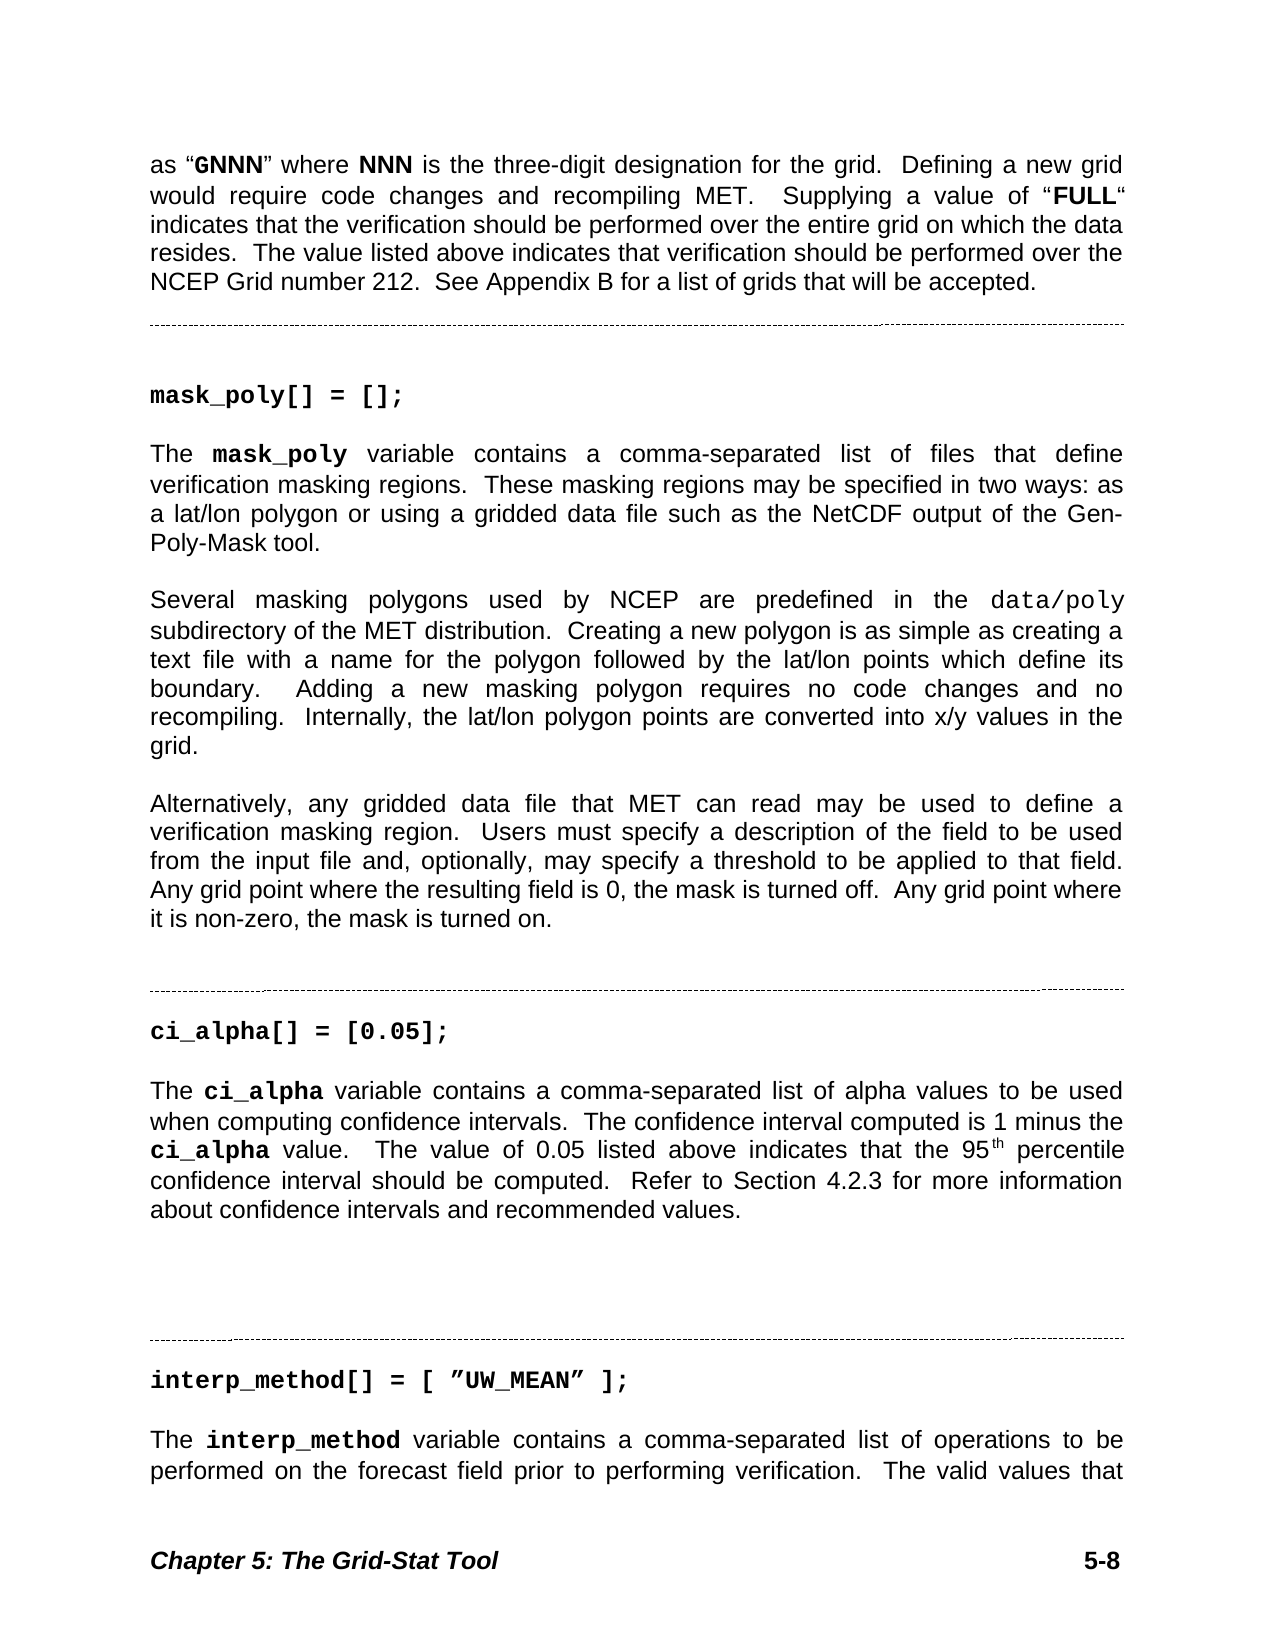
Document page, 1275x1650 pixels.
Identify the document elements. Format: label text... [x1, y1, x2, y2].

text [150, 1425, 1125, 1484]
text Alternatively, any gridded data file that MET can read may be used to define a verification masking region. Users must specify a description of the field to be used from the input file and, optionally, may specify a threshold to be applied to that field. Any grid point where the resulting field is 0, the mask is turned off. Any grid point where it is non-zero, the mask is turned on. [150, 789, 1125, 932]
text mask_poly[] = []; [150, 382, 1125, 411]
text The ci_alpha variable contains a comma-separated list of alpha values to be used when computing confidence intervals. The confidence interval computed is 1 minus the ci_alpha value. The value of 0.05 listed above indicates that the 95th percentile confidence interval should be computed. Refer to Section 4.2.3 for more information about confidence intervals and recommended values. [150, 1076, 1125, 1224]
text ci_alpha[] = [0.05]; [150, 1019, 1125, 1047]
text Several masking polygons used by NCEP are predefined in the data/poly subdirectory of the MET distribution. Creating a new polygon is as simple as creating a text file with a name for the polygon followed by the lat/lon points which define its boundary. Adding a new masking polygon requires no code changes and no recompiling. Internally, the lat/lon polygon points are converted into x/y values in the grid. [150, 585, 1125, 760]
text The mask_poly variable contains a comma-separated list of files that define verification masking regions. These masking regions may be specified in two ways: as a lat/lon polygon or using a gridded data file such as the NetCDF output of the Gen-Poly-Mask tool. [150, 439, 1125, 556]
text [150, 150, 1125, 296]
text interp_method[] = [ ”UW_MEAN” ]; [150, 1368, 1125, 1396]
